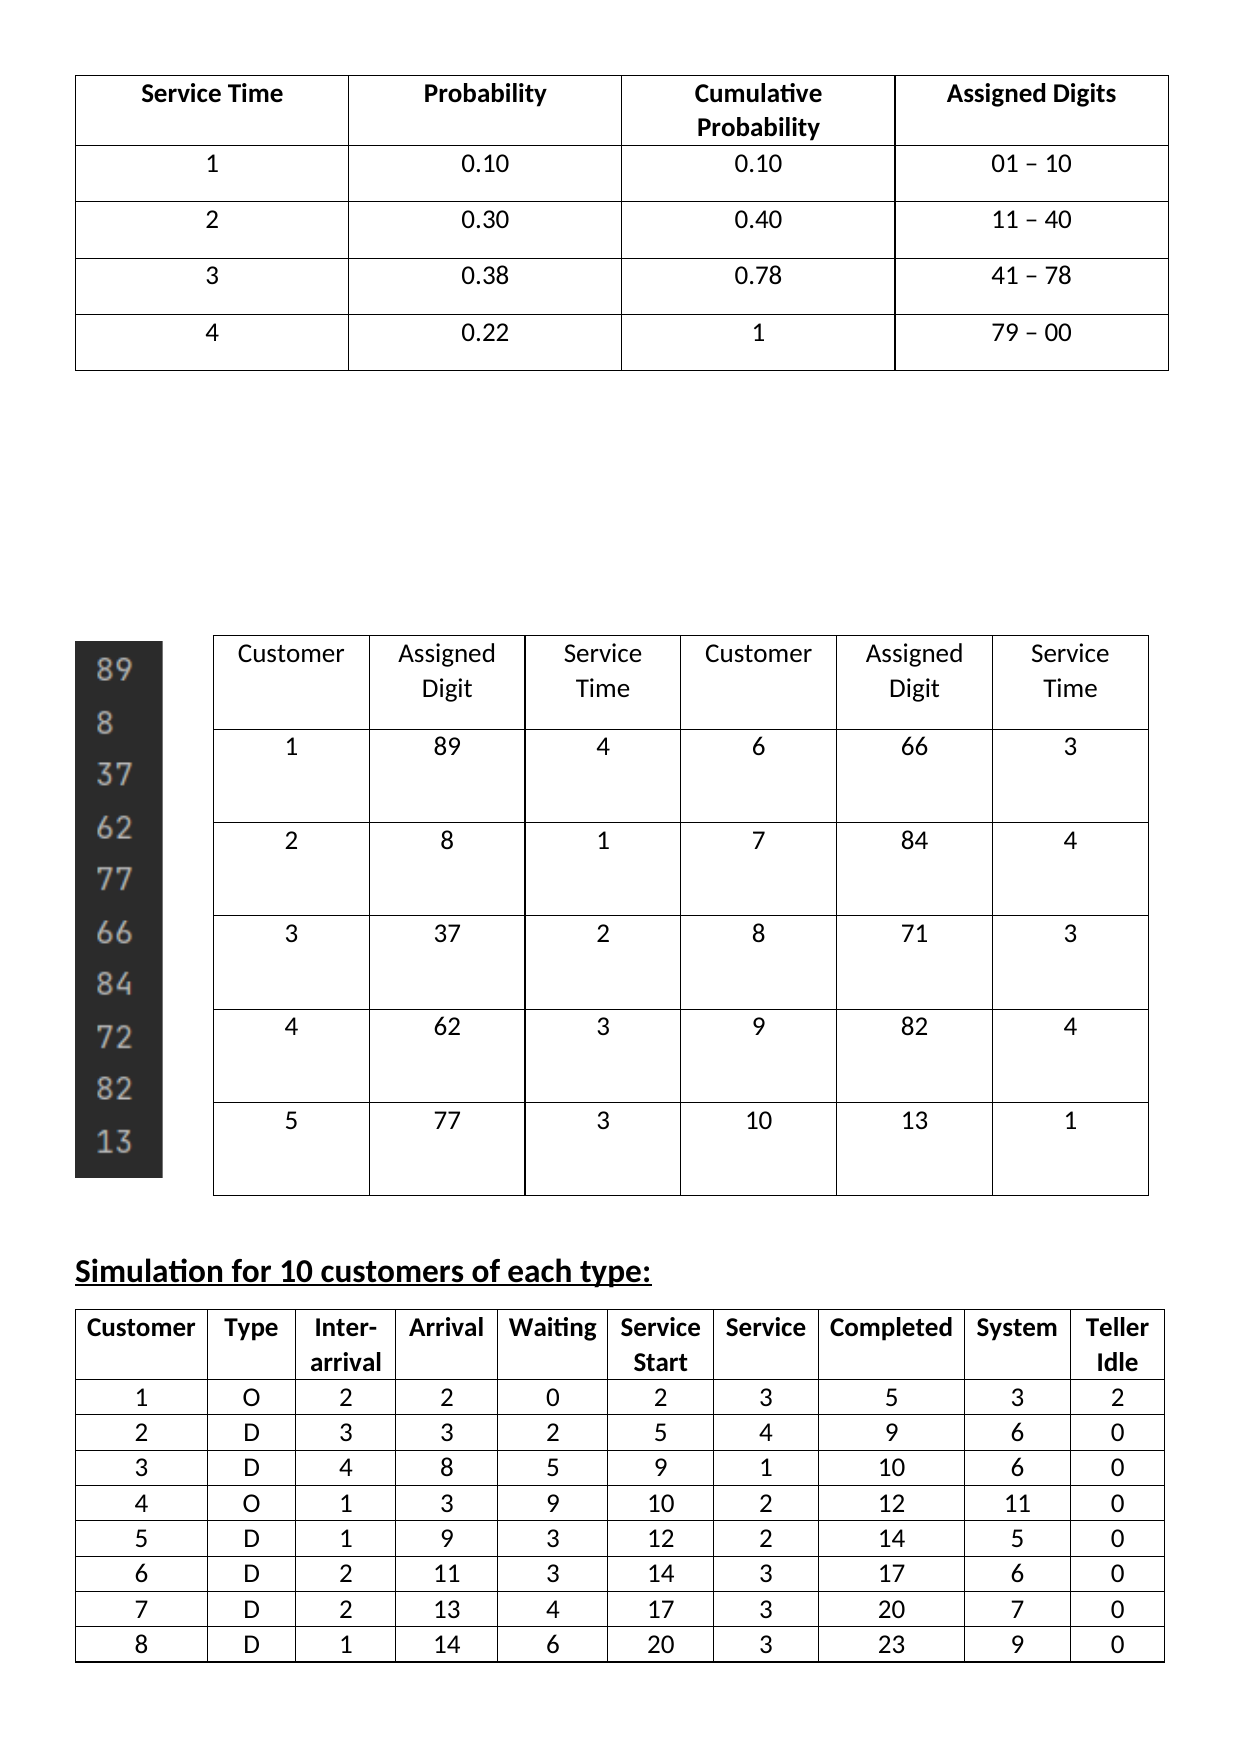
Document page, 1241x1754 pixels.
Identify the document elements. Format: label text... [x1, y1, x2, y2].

table_cell 1 [296, 1521, 395, 1556]
table_header Assigned Digit [370, 636, 524, 728]
table_header Service Time [526, 636, 680, 728]
table_cell 0 [1071, 1451, 1164, 1485]
table_header Service Start [608, 1310, 713, 1379]
table_cell 0 [1071, 1486, 1164, 1520]
table_cell 6 [498, 1627, 607, 1661]
table_cell 10 [681, 1103, 836, 1195]
table_cell 1 [214, 730, 369, 822]
table_cell 4 [526, 730, 680, 822]
table_cell 4 [214, 1010, 369, 1102]
table_cell 8 [396, 1451, 497, 1485]
table_cell 0 [1071, 1627, 1164, 1661]
table_cell 10 [819, 1451, 964, 1485]
table_cell 8 [681, 916, 836, 1008]
table_cell 5 [965, 1521, 1070, 1556]
table_header Service Time [993, 636, 1148, 728]
table_cell 3 [214, 916, 369, 1008]
table_cell 2 [296, 1592, 395, 1626]
table_cell 9 [965, 1627, 1070, 1661]
table_cell 3 [714, 1592, 818, 1626]
table_cell 89 [370, 730, 524, 822]
table_header Customer [214, 636, 369, 728]
table_cell D [208, 1521, 295, 1556]
table_cell 5 [214, 1103, 369, 1195]
table_header Inter-arrival [296, 1310, 395, 1379]
table_cell 4 [296, 1451, 395, 1485]
table_cell 9 [396, 1521, 497, 1556]
table_cell 01 – 10 [896, 146, 1168, 201]
table_cell 3 [76, 259, 348, 314]
table_cell 9 [819, 1415, 964, 1449]
table_cell 6 [76, 1557, 207, 1591]
table_cell 8 [76, 1627, 207, 1661]
table_cell 0 [1071, 1521, 1164, 1556]
table_cell 1 [714, 1451, 818, 1485]
table_cell 2 [76, 1415, 207, 1449]
table_cell 6 [965, 1451, 1070, 1485]
table_cell 4 [714, 1415, 818, 1449]
table_cell 2 [608, 1380, 713, 1414]
table_cell 3 [965, 1380, 1070, 1414]
table_cell 0.78 [622, 259, 894, 314]
table_cell 84 [837, 823, 992, 915]
table_cell 3 [498, 1521, 607, 1556]
table_header Arrival [396, 1310, 497, 1379]
table_cell 0.30 [349, 202, 621, 257]
table_cell 12 [819, 1486, 964, 1520]
table_header System [965, 1310, 1070, 1379]
table_cell 0.10 [349, 146, 621, 201]
table_cell 0.38 [349, 259, 621, 314]
table_cell 1 [76, 1380, 207, 1414]
table_cell 0 [498, 1380, 607, 1414]
table_cell 1 [622, 315, 894, 370]
table_cell 0.10 [622, 146, 894, 201]
table_cell D [208, 1627, 295, 1661]
table_header Assigned Digits [896, 76, 1168, 145]
table_cell 23 [819, 1627, 964, 1661]
table_header Assigned Digit [837, 636, 992, 728]
table_header Teller Idle [1071, 1310, 1164, 1379]
table_cell 3 [714, 1627, 818, 1661]
table_cell 1 [296, 1486, 395, 1520]
table_cell 0.22 [349, 315, 621, 370]
table_cell 3 [296, 1415, 395, 1449]
table_cell 3 [526, 1010, 680, 1102]
table_cell 3 [396, 1486, 497, 1520]
table_cell 3 [76, 1451, 207, 1485]
table_cell 0 [1071, 1592, 1164, 1626]
table_cell 17 [608, 1592, 713, 1626]
table_cell 2 [76, 202, 348, 257]
table_cell 6 [965, 1557, 1070, 1591]
table_cell 2 [498, 1415, 607, 1449]
table_cell 77 [370, 1103, 524, 1195]
table_cell D [208, 1592, 295, 1626]
table_cell 6 [965, 1415, 1070, 1449]
table_cell 1 [76, 146, 348, 201]
table_cell 1 [993, 1103, 1148, 1195]
table_cell 2 [1071, 1380, 1164, 1414]
table_header Customer [76, 1310, 207, 1379]
table_header Waiting [498, 1310, 607, 1379]
table_cell 2 [526, 916, 680, 1008]
table_header Customer [681, 636, 836, 728]
table_cell 6 [681, 730, 836, 822]
table_cell 3 [993, 916, 1148, 1008]
table_cell O [208, 1380, 295, 1414]
table_cell 7 [76, 1592, 207, 1626]
table_cell 4 [993, 1010, 1148, 1102]
table_header Service [714, 1310, 818, 1379]
table_cell 4 [498, 1592, 607, 1626]
table_cell D [208, 1557, 295, 1591]
table_cell 3 [526, 1103, 680, 1195]
table_header Probability [349, 76, 621, 145]
table_header Completed [819, 1310, 964, 1379]
table_cell 13 [837, 1103, 992, 1195]
table_header Service Time [76, 76, 348, 145]
table_cell 3 [714, 1557, 818, 1591]
table_cell 7 [681, 823, 836, 915]
table_cell D [208, 1451, 295, 1485]
table_cell O [208, 1486, 295, 1520]
table_cell 10 [608, 1486, 713, 1520]
table_cell 79 – 00 [896, 315, 1168, 370]
table_cell 2 [296, 1557, 395, 1591]
table_cell 3 [714, 1380, 818, 1414]
table_cell 2 [714, 1521, 818, 1556]
table_cell 2 [714, 1486, 818, 1520]
table_cell 14 [608, 1557, 713, 1591]
table_cell 66 [837, 730, 992, 822]
table_cell 20 [608, 1627, 713, 1661]
text Simulation for 10 customers of each type: [75, 1250, 1165, 1290]
table_cell 41 – 78 [896, 259, 1168, 314]
table_cell 9 [681, 1010, 836, 1102]
table_cell 4 [76, 315, 348, 370]
table_cell 0 [1071, 1415, 1164, 1449]
table_cell 1 [526, 823, 680, 915]
table_cell 12 [608, 1521, 713, 1556]
table_cell 14 [819, 1521, 964, 1556]
table_cell 13 [396, 1592, 497, 1626]
table_cell 9 [608, 1451, 713, 1485]
table_cell 4 [993, 823, 1148, 915]
table_cell 71 [837, 916, 992, 1008]
table_cell 20 [819, 1592, 964, 1626]
table_cell 5 [608, 1415, 713, 1449]
table_cell 82 [837, 1010, 992, 1102]
picture [75, 641, 163, 1178]
table_cell 1 [296, 1627, 395, 1661]
table_cell 5 [498, 1451, 607, 1485]
table_header Type [208, 1310, 295, 1379]
table_cell 11 – 40 [896, 202, 1168, 257]
table_cell D [208, 1415, 295, 1449]
table_cell 3 [993, 730, 1148, 822]
table_cell 7 [965, 1592, 1070, 1626]
table_cell 9 [498, 1486, 607, 1520]
table_cell 14 [396, 1627, 497, 1661]
table_cell 62 [370, 1010, 524, 1102]
table_cell 17 [819, 1557, 964, 1591]
table_cell 37 [370, 916, 524, 1008]
table_cell 0.40 [622, 202, 894, 257]
table_cell 2 [296, 1380, 395, 1414]
table_header Cumulative Probability [622, 76, 894, 145]
table_cell 4 [76, 1486, 207, 1520]
table_cell 11 [965, 1486, 1070, 1520]
table_cell 0 [1071, 1557, 1164, 1591]
table_cell 11 [396, 1557, 497, 1591]
table_cell 3 [396, 1415, 497, 1449]
table_cell 8 [370, 823, 524, 915]
table_cell 5 [819, 1380, 964, 1414]
table_cell 2 [214, 823, 369, 915]
table_cell 5 [76, 1521, 207, 1556]
table_cell 3 [498, 1557, 607, 1591]
table_cell 2 [396, 1380, 497, 1414]
